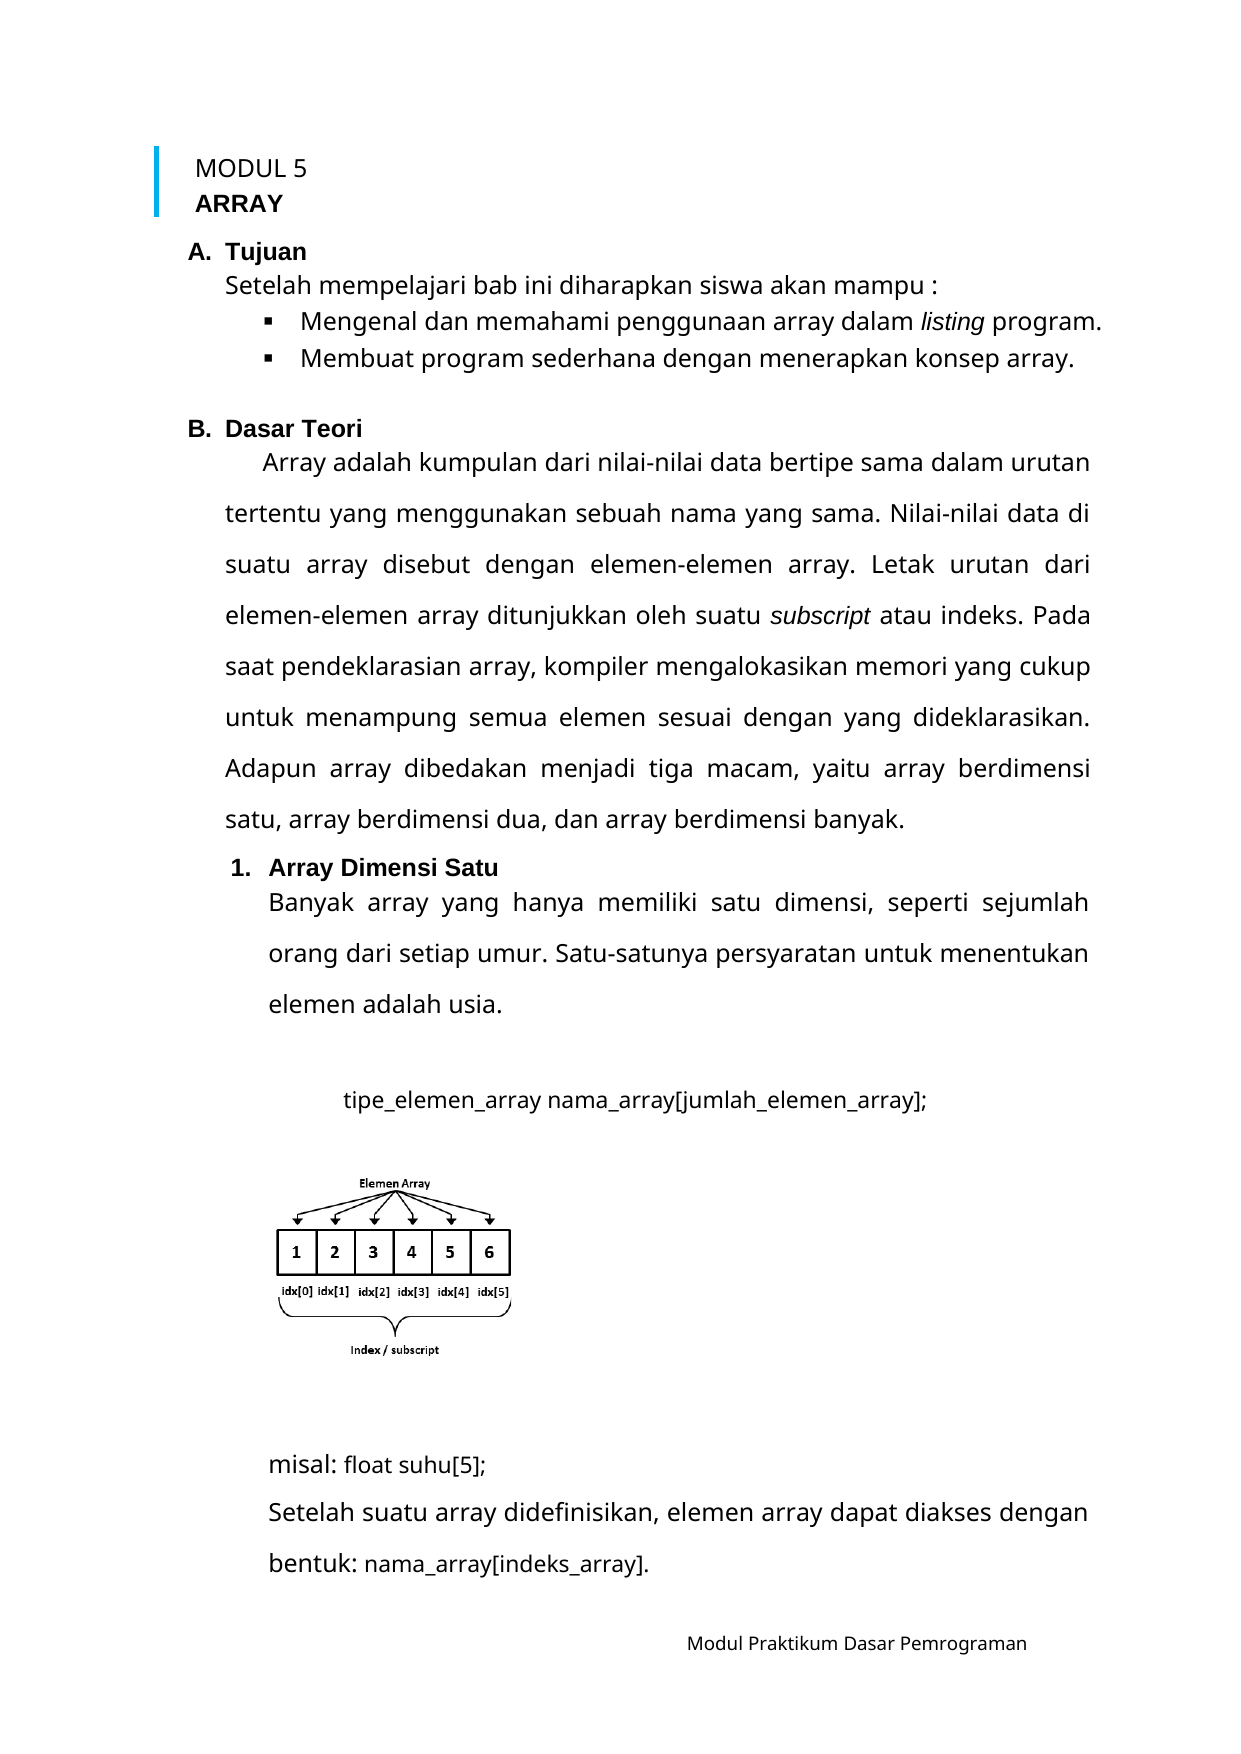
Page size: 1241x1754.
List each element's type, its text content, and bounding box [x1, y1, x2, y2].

picture [276, 1178, 512, 1356]
text Banyak array yang hanya memiliki satu dimensi, seperti sejumlah orang dari setiap umur. Satu-satunya persyaratan untuk menentukan elemen adalah usia. [268, 884, 1090, 1020]
subtitle ARRAY [194, 189, 1240, 218]
text Setelah suatu array didefinisikan, elemen array dapat diakses dengan bentuk: nama_array[indeks_array]. [268, 1495, 1090, 1580]
list Tujuan [187, 237, 1240, 266]
text tipe_elemen_array nama_array[jumlah_elemen_array]; [343, 1084, 1240, 1115]
text misal: float suhu[5]; [268, 1447, 1240, 1481]
subtitle Array Dimensi Satu [230, 853, 1240, 882]
list Membuat program sederhana dengan menerapkan konsep array. [262, 340, 1240, 374]
text MODUL 5 [194, 151, 1240, 185]
subtitle Dasar Teori [187, 414, 1240, 442]
text Setelah mempelajari bab ini diharapkan siswa akan mampu : [225, 268, 1240, 302]
text Array adalah kumpulan dari nilai-nilai data bertipe sama dalam urutan tertentu yang menggunakan sebuah nama yang sama. Nilai-nilai data di suatu array disebut dengan elemen-elemen array. Letak urutan dari elemen-elemen array ditunjukkan oleh suatu subscript atau indeks. Pada saat pendeklarasian array, kompiler mengalokasikan memori yang cukup untuk menampung semua elemen sesuai dengan yang dideklarasikan. Adapun array dibedakan menjadi tiga macam, yaitu array berdimensi satu, array berdimensi dua, dan array berdimensi banyak. [225, 445, 1091, 836]
list Mengenal dan memahami penggunaan array dalam listing program. [262, 304, 1240, 338]
